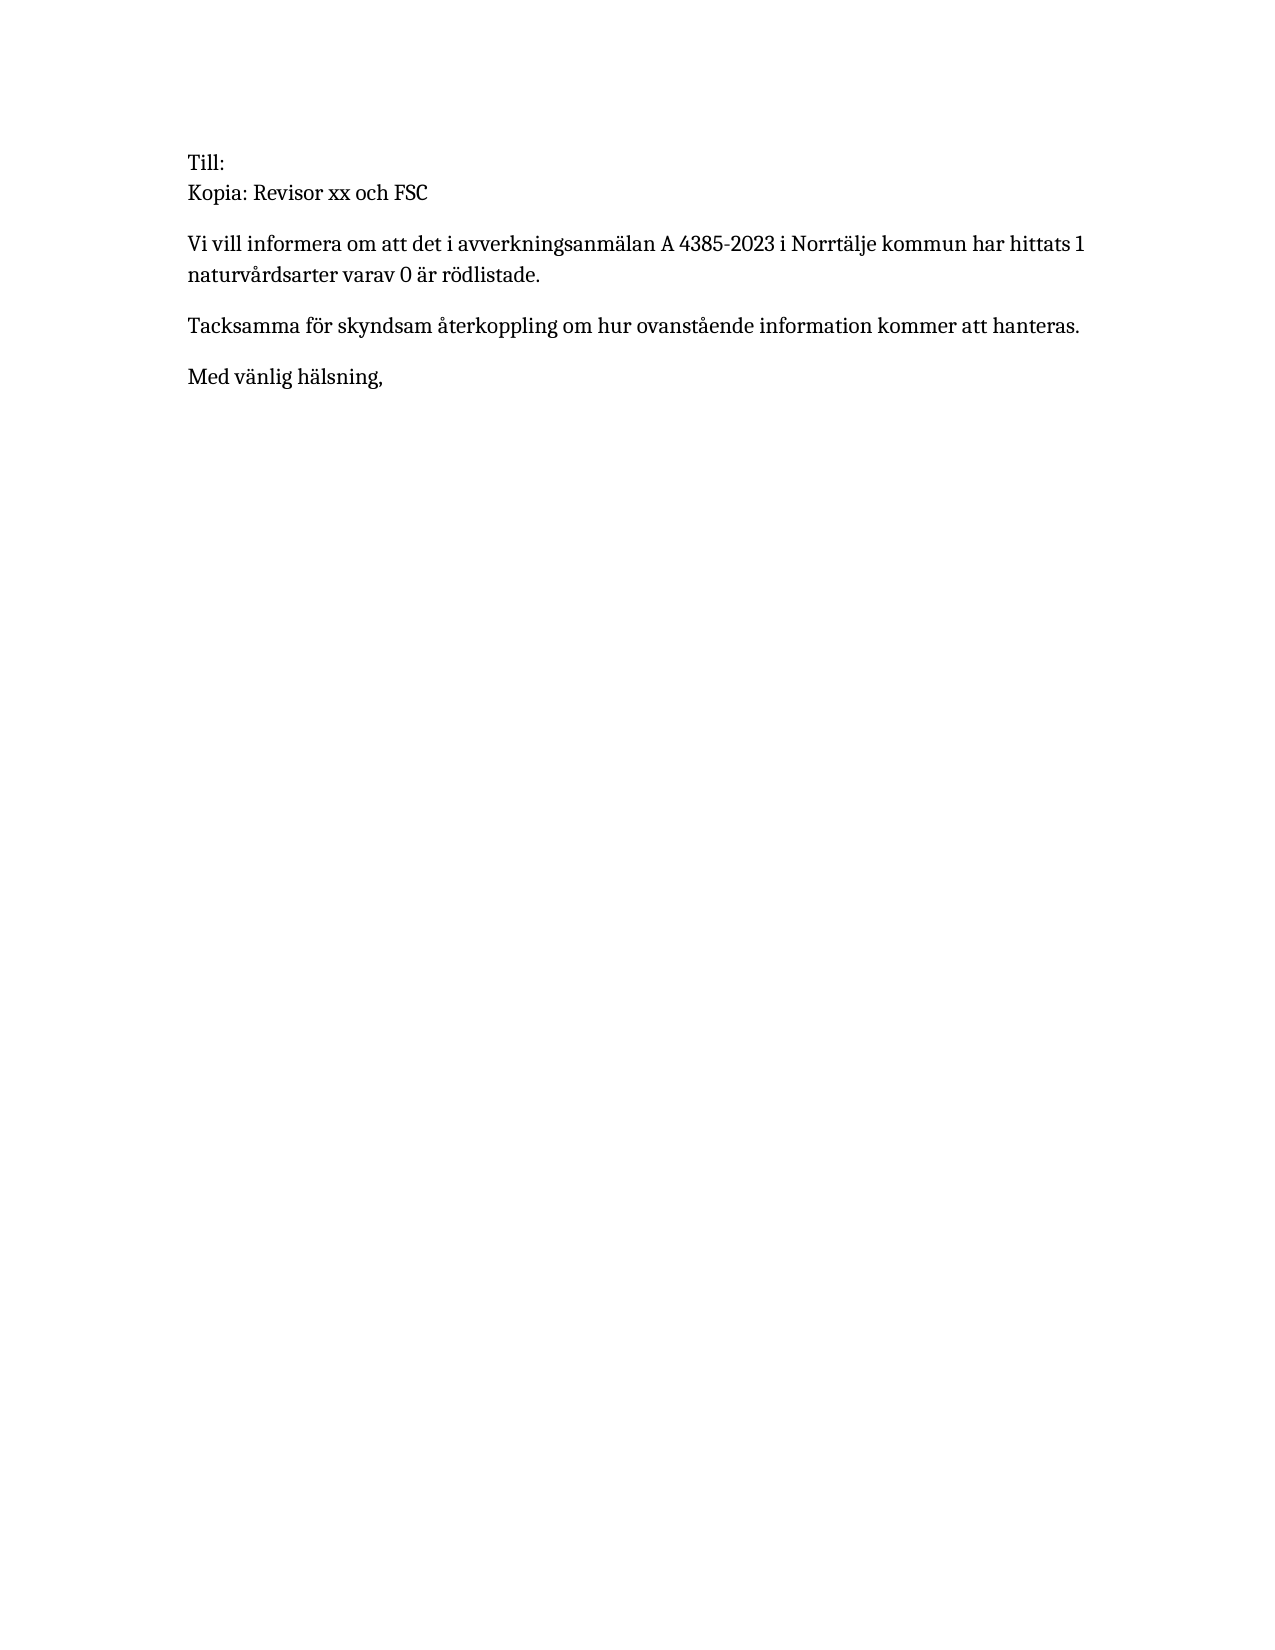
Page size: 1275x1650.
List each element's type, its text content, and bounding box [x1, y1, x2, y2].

text Till: Kopia: Revisor xx och FSC [187, 150, 1087, 207]
text Tacksamma för skyndsam återkoppling om hur ovanstående information kommer att hanteras. [187, 312, 1087, 339]
text Vi vill informera om att det i avverkningsanmälan A 4385-2023 i Norrtälje kommun har hittats 1 naturvårdsarter varav 0 är rödlistade. [187, 231, 1087, 288]
text Med vänlig hälsning, [187, 363, 1087, 420]
